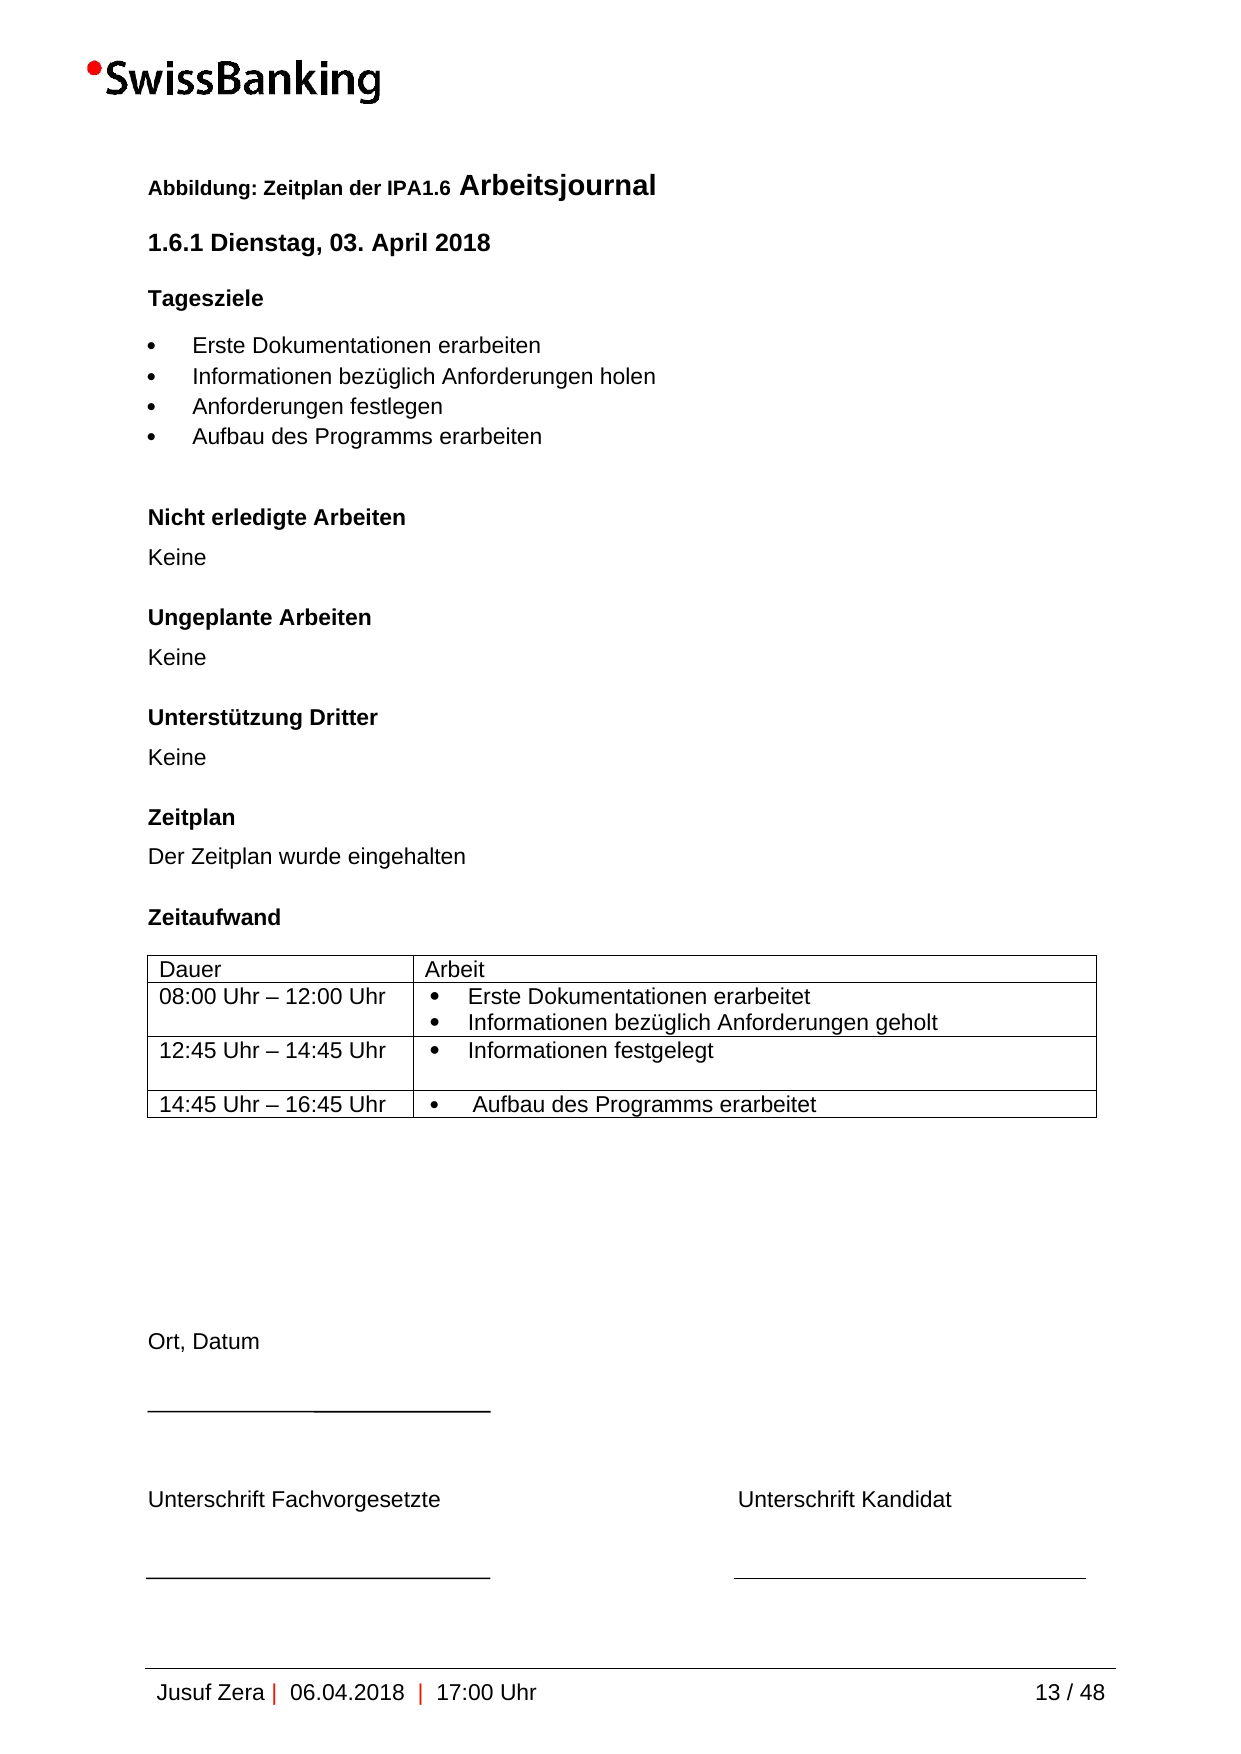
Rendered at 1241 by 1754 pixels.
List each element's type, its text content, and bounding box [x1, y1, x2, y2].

text Zeitplan Der Zeitplan wurde eingehalten [148, 804, 1093, 869]
table_cell 08:00 Uhr – 12:00 Uhr [148, 983, 413, 1036]
table_cell Aufbau des Programms erarbeitet [414, 1091, 1096, 1117]
text Zeitaufwand [148, 903, 1093, 930]
table_header Arbeit [414, 956, 1096, 982]
table_header Dauer [148, 956, 413, 982]
list Aufbau des Programms erarbeiten [148, 423, 1093, 480]
list Erste Dokumentationen erarbeiten [148, 332, 1093, 359]
text Nicht erledigte Arbeiten Keine [148, 504, 1093, 570]
subtitle 1.6.1 Dienstag, 03. April 2018 [148, 228, 1093, 257]
text Unterstützung Dritter Keine [148, 704, 1093, 770]
text Ungeplante Arbeiten Keine [148, 604, 1093, 670]
table_cell 14:45 Uhr – 16:45 Uhr [148, 1091, 413, 1117]
text Tagesziele [148, 285, 1093, 312]
subtitle 1.6 Arbeitsjournal [148, 168, 1093, 202]
table_cell 12:45 Uhr – 14:45 Uhr [148, 1037, 413, 1089]
text Unterschrift Fachvorgesetzte Unterschrift Kandidat [148, 1486, 1093, 1539]
table_cell Erste Dokumentationen erarbeitet Informationen bezüglich Anforderungen geholt [414, 983, 1096, 1036]
list Informationen bezüglich Anforderungen holen [148, 363, 1093, 389]
text Ort, Datum [148, 1328, 1093, 1354]
list Anforderungen festlegen [148, 393, 1093, 419]
picture [87, 59, 380, 104]
table_cell Informationen festgelegt [414, 1037, 1096, 1089]
